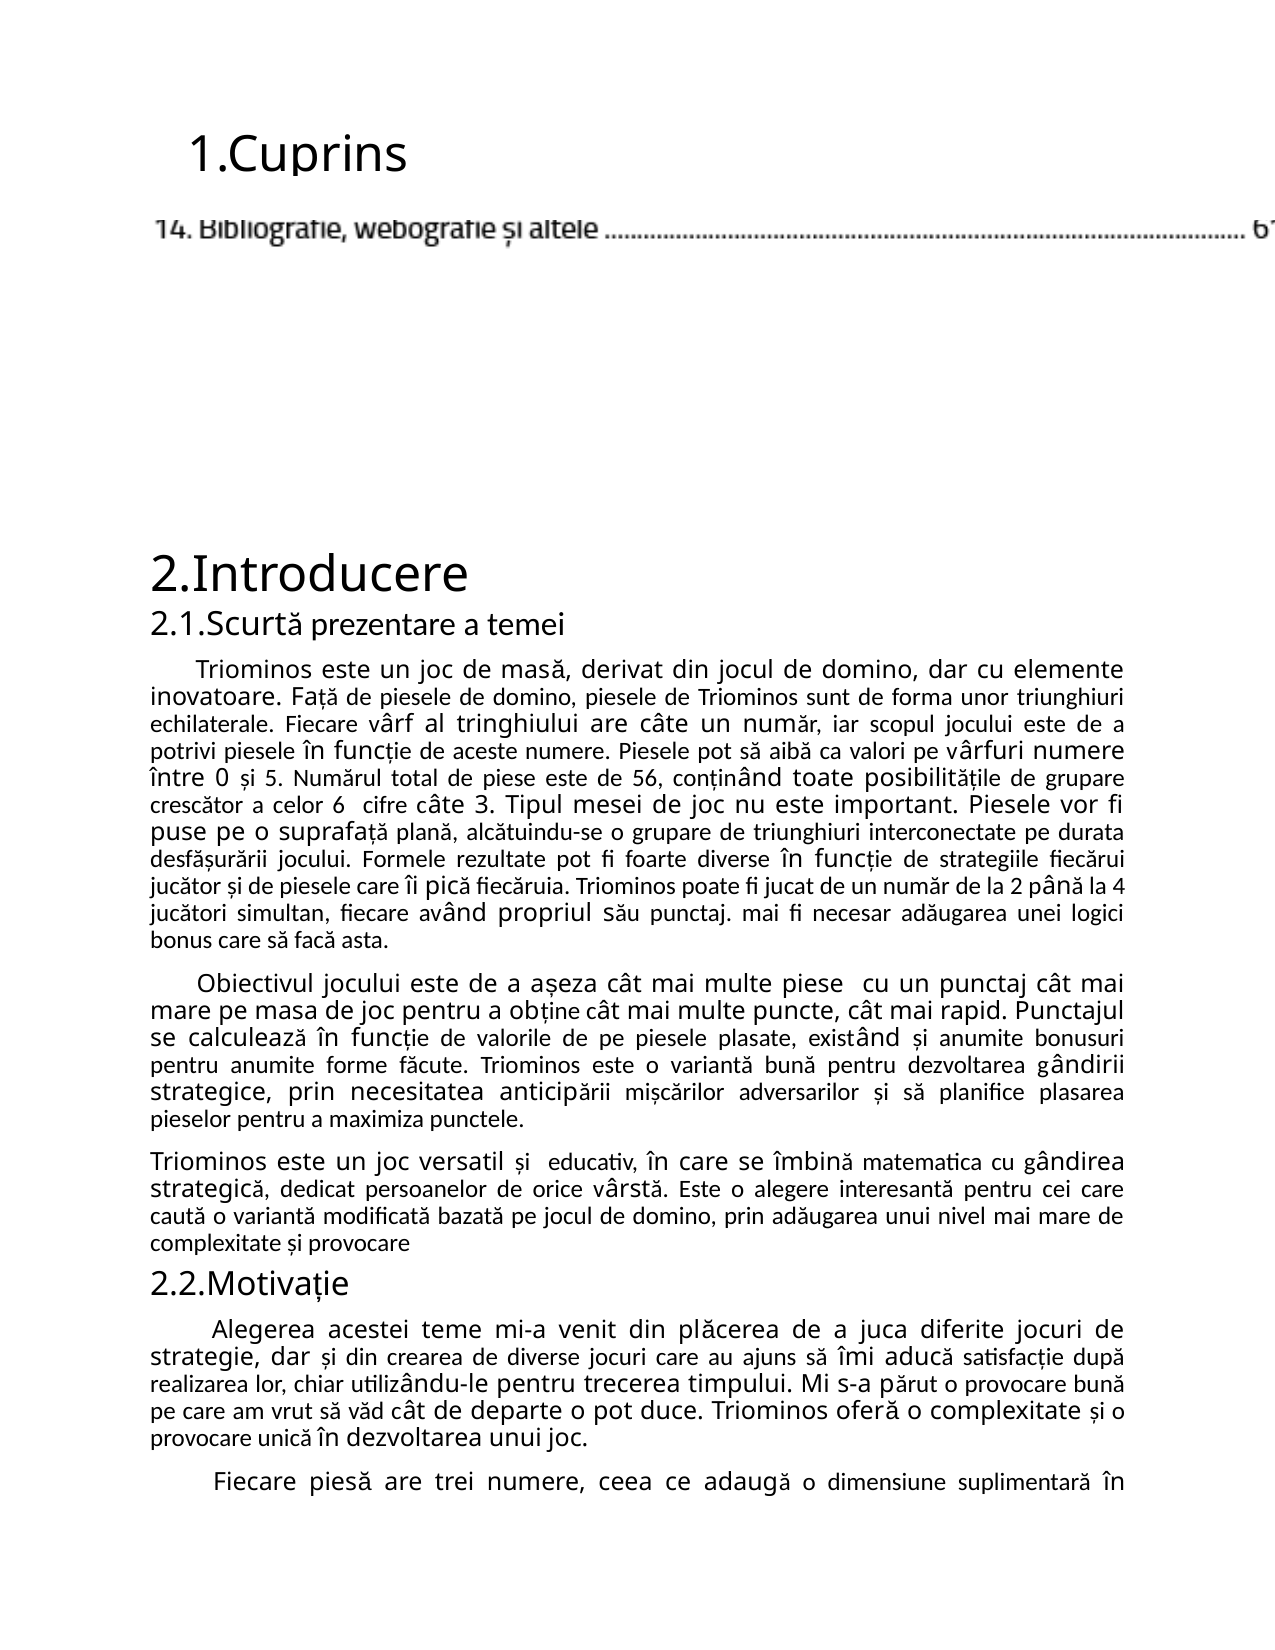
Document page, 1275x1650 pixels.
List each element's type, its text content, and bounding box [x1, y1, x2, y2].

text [150, 1469, 1125, 1496]
text 1.Cuprins [297, 150, 1125, 176]
text Obiectivul jocului este de a așeza cât mai multe piese cu un punctaj cât mai mare pe masa de joc pentru a obține cât mai multe puncte, cât mai rapid. Punctajul se calculează în funcție de valorile de pe piesele plasate, existând și anumite bonusuri pentru anumite forme făcute. Triominos este o variantă bună pentru dezvoltarea gândirii strategice, prin necesitatea anticipării mișcărilor adversarilor și să planifice plasarea pieselor pentru a maximiza punctele. [150, 971, 1125, 1132]
text 2.Introducere [150, 570, 1125, 597]
text Triominos este un joc versatil și educativ, în care se îmbină matematica cu gândirea strategică, dedicat persoanelor de orice vârstă. Este o alegere interesantă pentru cei care caută o variantă modificată bazată pe jocul de domino, prin adăugarea unui nivel mai mare de complexitate și provocare [150, 1149, 1125, 1257]
text 2.2.Motivație [150, 1274, 1125, 1301]
text 1.Cuprins [187, 150, 293, 176]
text Triominos este un joc de masă, derivat din jocul de domino, dar cu elemente inovatoare. Față de piesele de domino, piesele de Triominos sunt de forma unor triunghiuri echilaterale. Fiecare vârf al tringhiului are câte un număr, iar scopul jocului este de a potrivi piesele în funcție de aceste numere. Piesele pot să aibă ca valori pe vârfuri numere între 0 și 5. Numărul total de piese este de 56, conținând toate posibilitățile de grupare crescător a celor 6 cifre câte 3. Tipul mesei de joc nu este important. Piesele vor fi puse pe o suprafață plană, alcătuindu-se o grupare de triunghiuri interconectate pe durata desfășurării jocului. Formele rezultate pot fi foarte diverse în funcție de strategiile fiecărui jucător și de piesele care îi pică fiecăruia. Triominos poate fi jucat de un număr de la 2 până la 4 jucători simultan, fiecare având propriul său punctaj. mai fi necesar adăugarea unei logici bonus care să facă asta. [150, 657, 1125, 954]
text 2.1.Scurtă prezentare a temei [150, 613, 1125, 640]
text Alegerea acestei teme mi-a venit din plăcerea de a juca diferite jocuri de strategie, dar și din crearea de diverse jocuri care au ajuns să îmi aducă satisfacție după realizarea lor, chiar utilizându-le pentru trecerea timpului. Mi s-a părut o provocare bună pe care am vrut să văd cât de departe o pot duce. Triominos oferă o complexitate și o provocare unică în dezvoltarea unui joc. [150, 1317, 1125, 1452]
